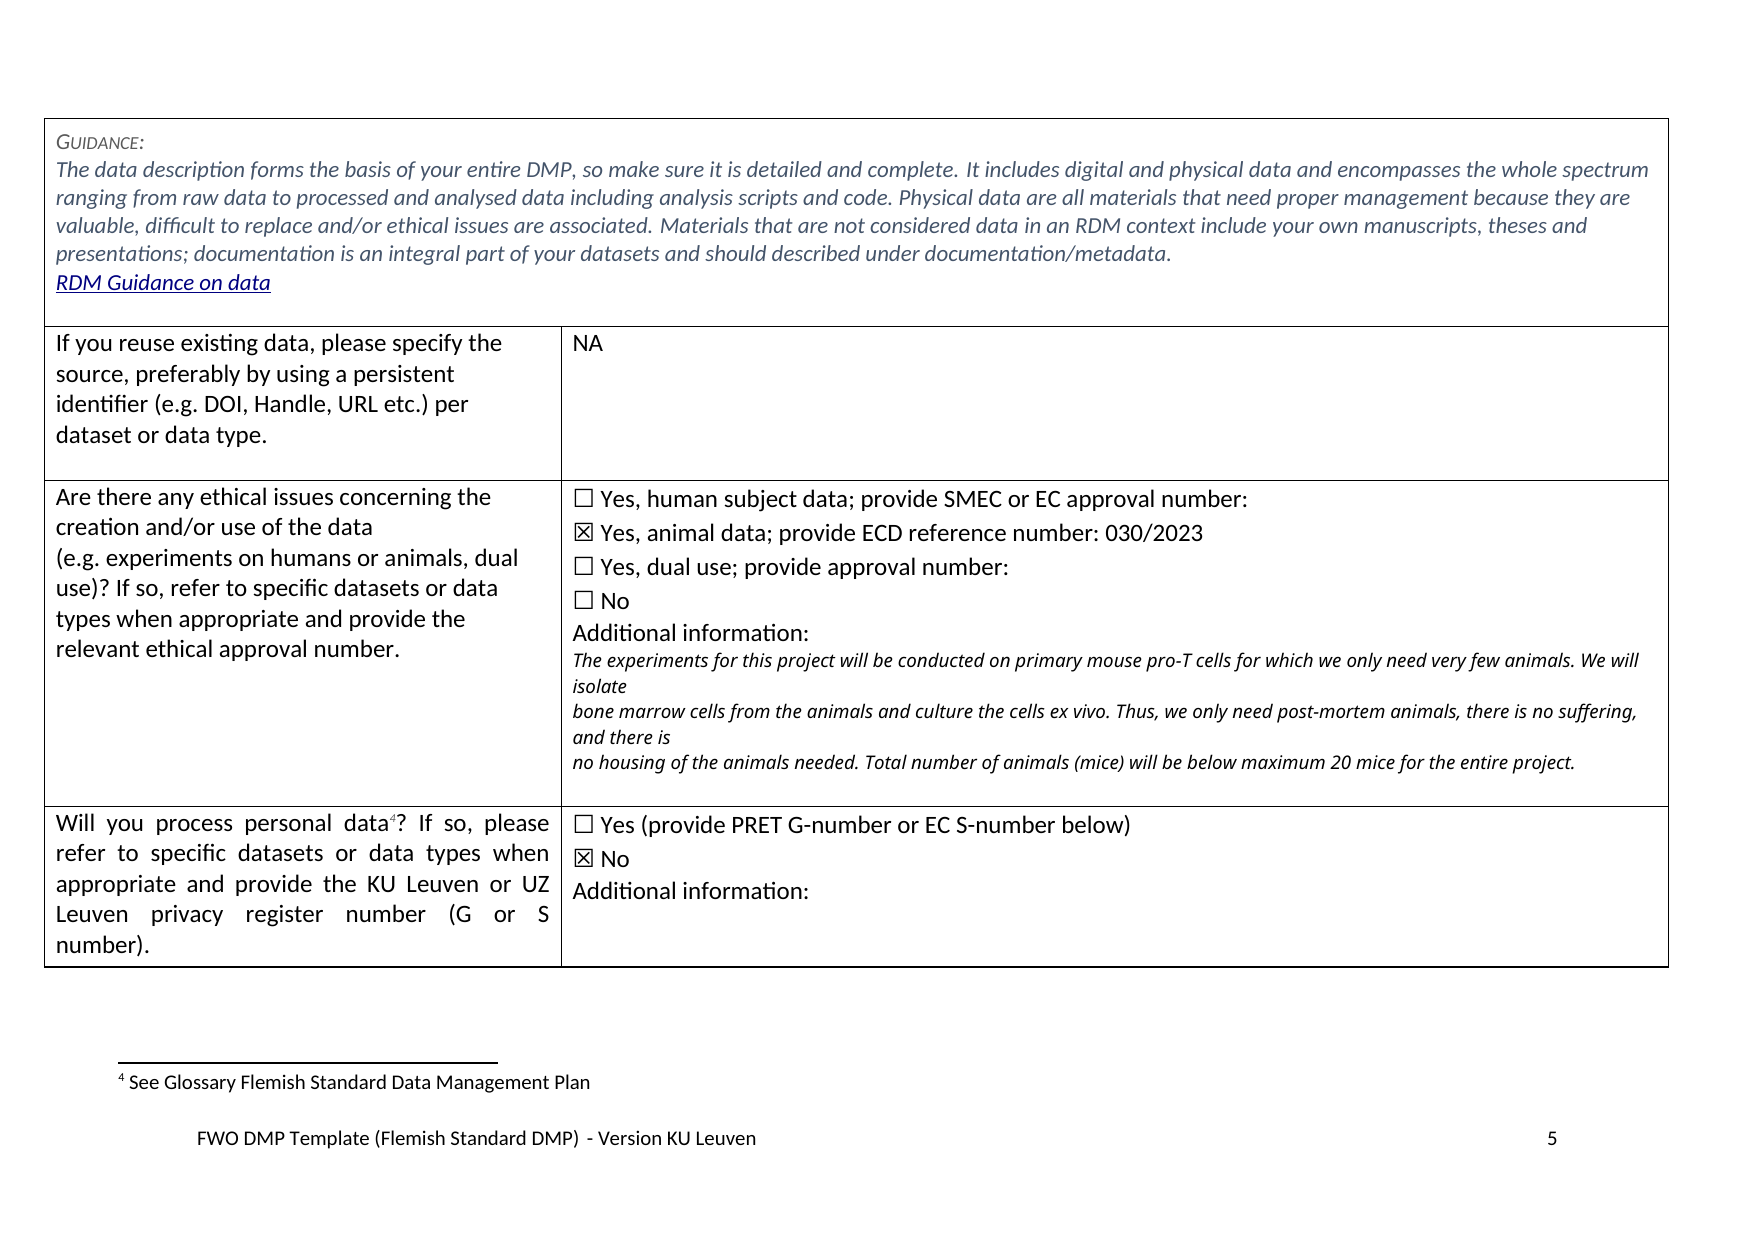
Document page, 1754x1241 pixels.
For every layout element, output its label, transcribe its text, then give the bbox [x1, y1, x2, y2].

table_cell Are there any ethical issues concerning the creation and/or use of the data (e.g. experiments on humans or animals, dual use)? If so, refer to specific datasets or data types when appropriate and provide the relevant ethical approval number. [45, 481, 561, 806]
table_cell Yes (provide PRET G-number or EC S-number below) No Additional information: [562, 807, 1668, 966]
table_cell Guidance: The data description forms the basis of your entire DMP, so make sure it is detailed and complete. It includes digital and physical data and encompasses the whole spectrum ranging from raw data to processed and analysed data including analysis scripts and code. Physical data are all materials that need proper management because they are valuable, difficult to replace and/or ethical issues are associated. Materials that are not considered data in an RDM context include your own manuscripts, theses and presentations; documentation is an integral part of your datasets and should described under documentation/metadata. RDM Guidance on data [45, 119, 1668, 326]
table_cell NA [562, 327, 1668, 480]
table_cell Yes, human subject data; provide SMEC or EC approval number: Yes, animal data; provide ECD reference number: 030/2023 Yes, dual use; provide approval number: No Additional information: The experiments for this project will be conducted on primary mouse pro-T cells for which we only need very few animals. We will isolate bone marrow cells from the animals and culture the cells ex vivo. Thus, we only need post-mortem animals, there is no suffering, and there is no housing of the animals needed. Total number of animals (mice) will be below maximum 20 mice for the entire project. [562, 481, 1668, 806]
table_cell If you reuse existing data, please specify the source, preferably by using a persistent identifier (e.g. DOI, Handle, URL etc.) per dataset or data type. [45, 327, 561, 480]
table_cell Will you process personal data? If so, please refer to specific datasets or data types when appropriate and provide the KU Leuven or UZ Leuven privacy register number (G or S number). [45, 807, 561, 966]
